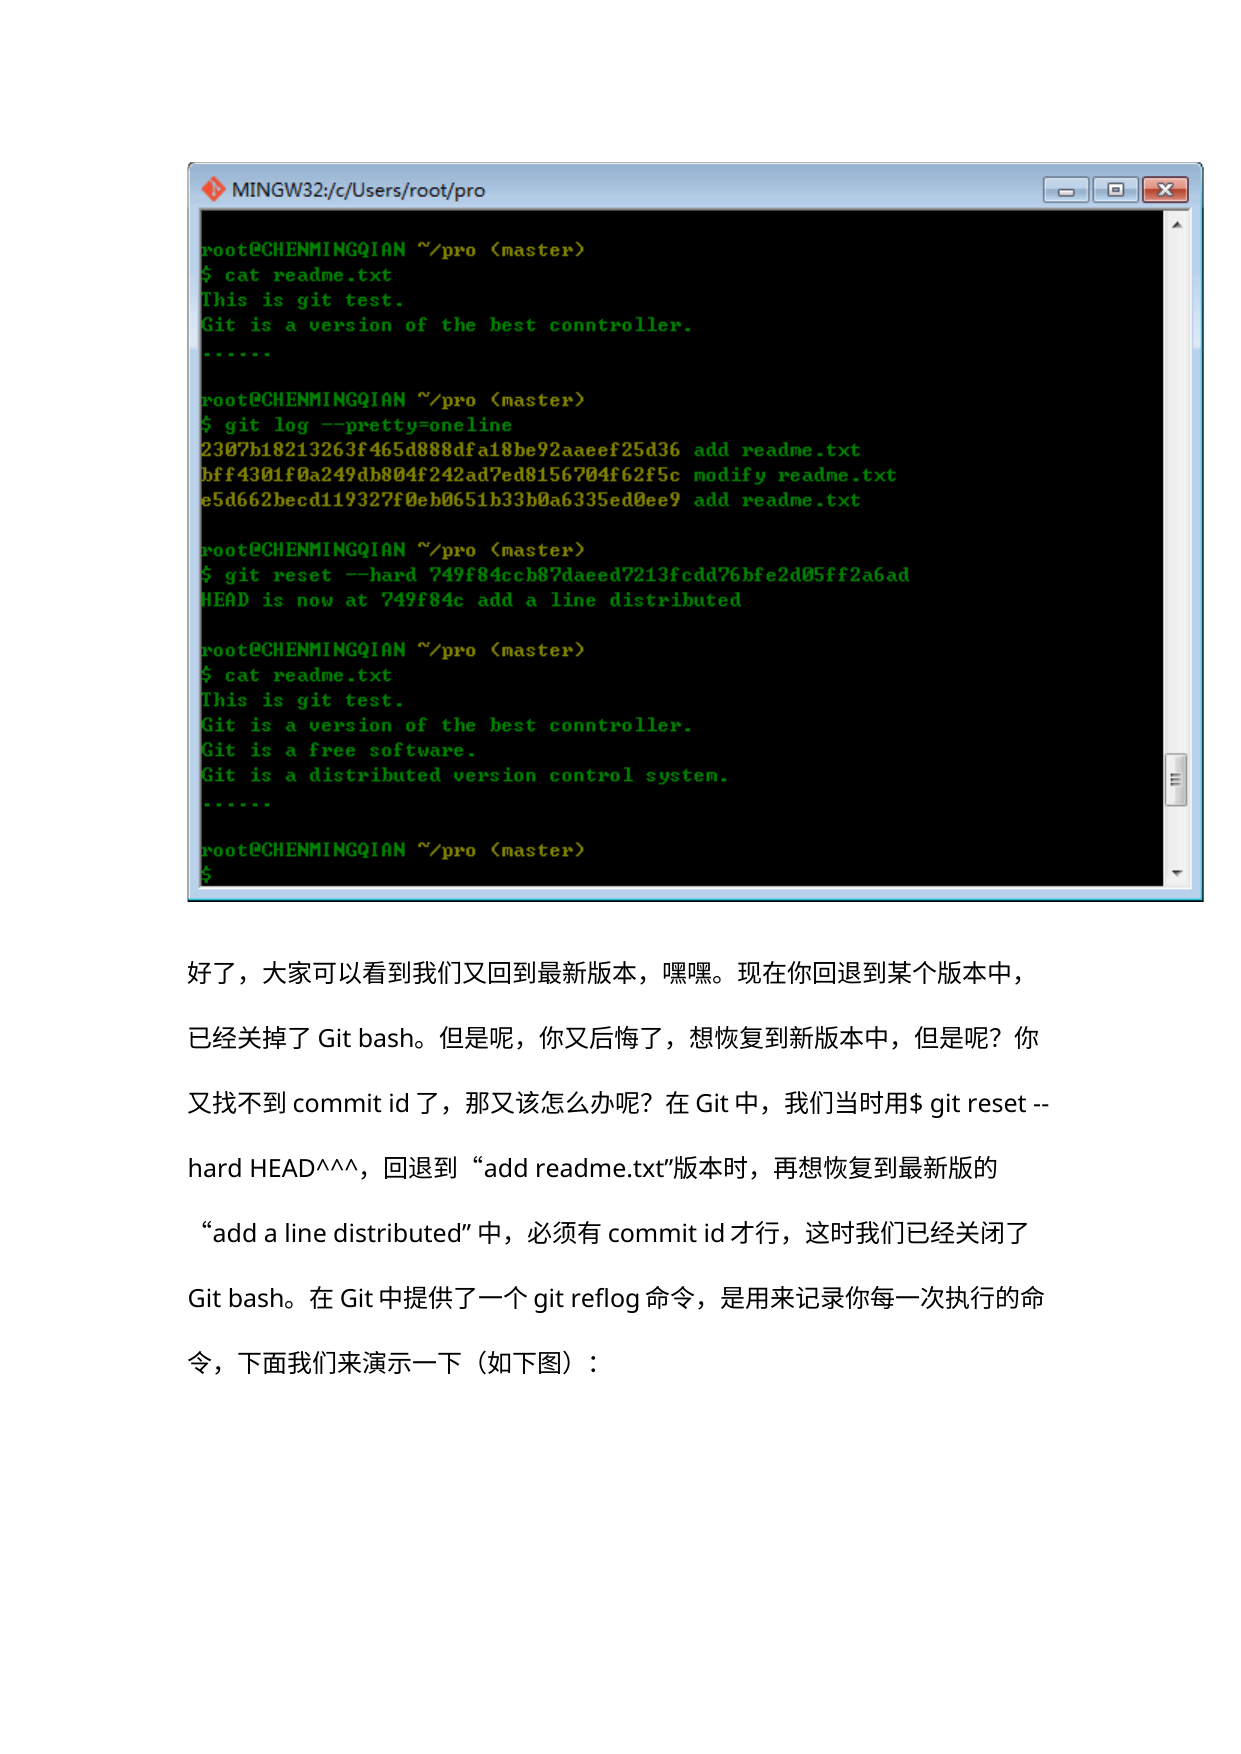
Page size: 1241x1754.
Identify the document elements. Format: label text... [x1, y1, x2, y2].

picture [187, 162, 1204, 902]
text 好了，大家可以看到我们又回到最新版本，嘿嘿。现在你回退到某个版本中，已经关掉了Git bash。但是呢，你又后悔了，想恢复到新版本中，但是呢？你又找不到commit id了，那又该怎么办呢？在Git中，我们当时用$ git reset --hard HEAD^^^，回退到“add readme.txt”版本时，再想恢复到最新版的 “add a line distributed” 中，必须有commit id才行，这时我们已经关闭了Git bash。在Git中提供了一个git reflog命令，是用来记录你每一次执行的命令，下面我们来演示一下（如下图）： [187, 939, 1053, 1394]
